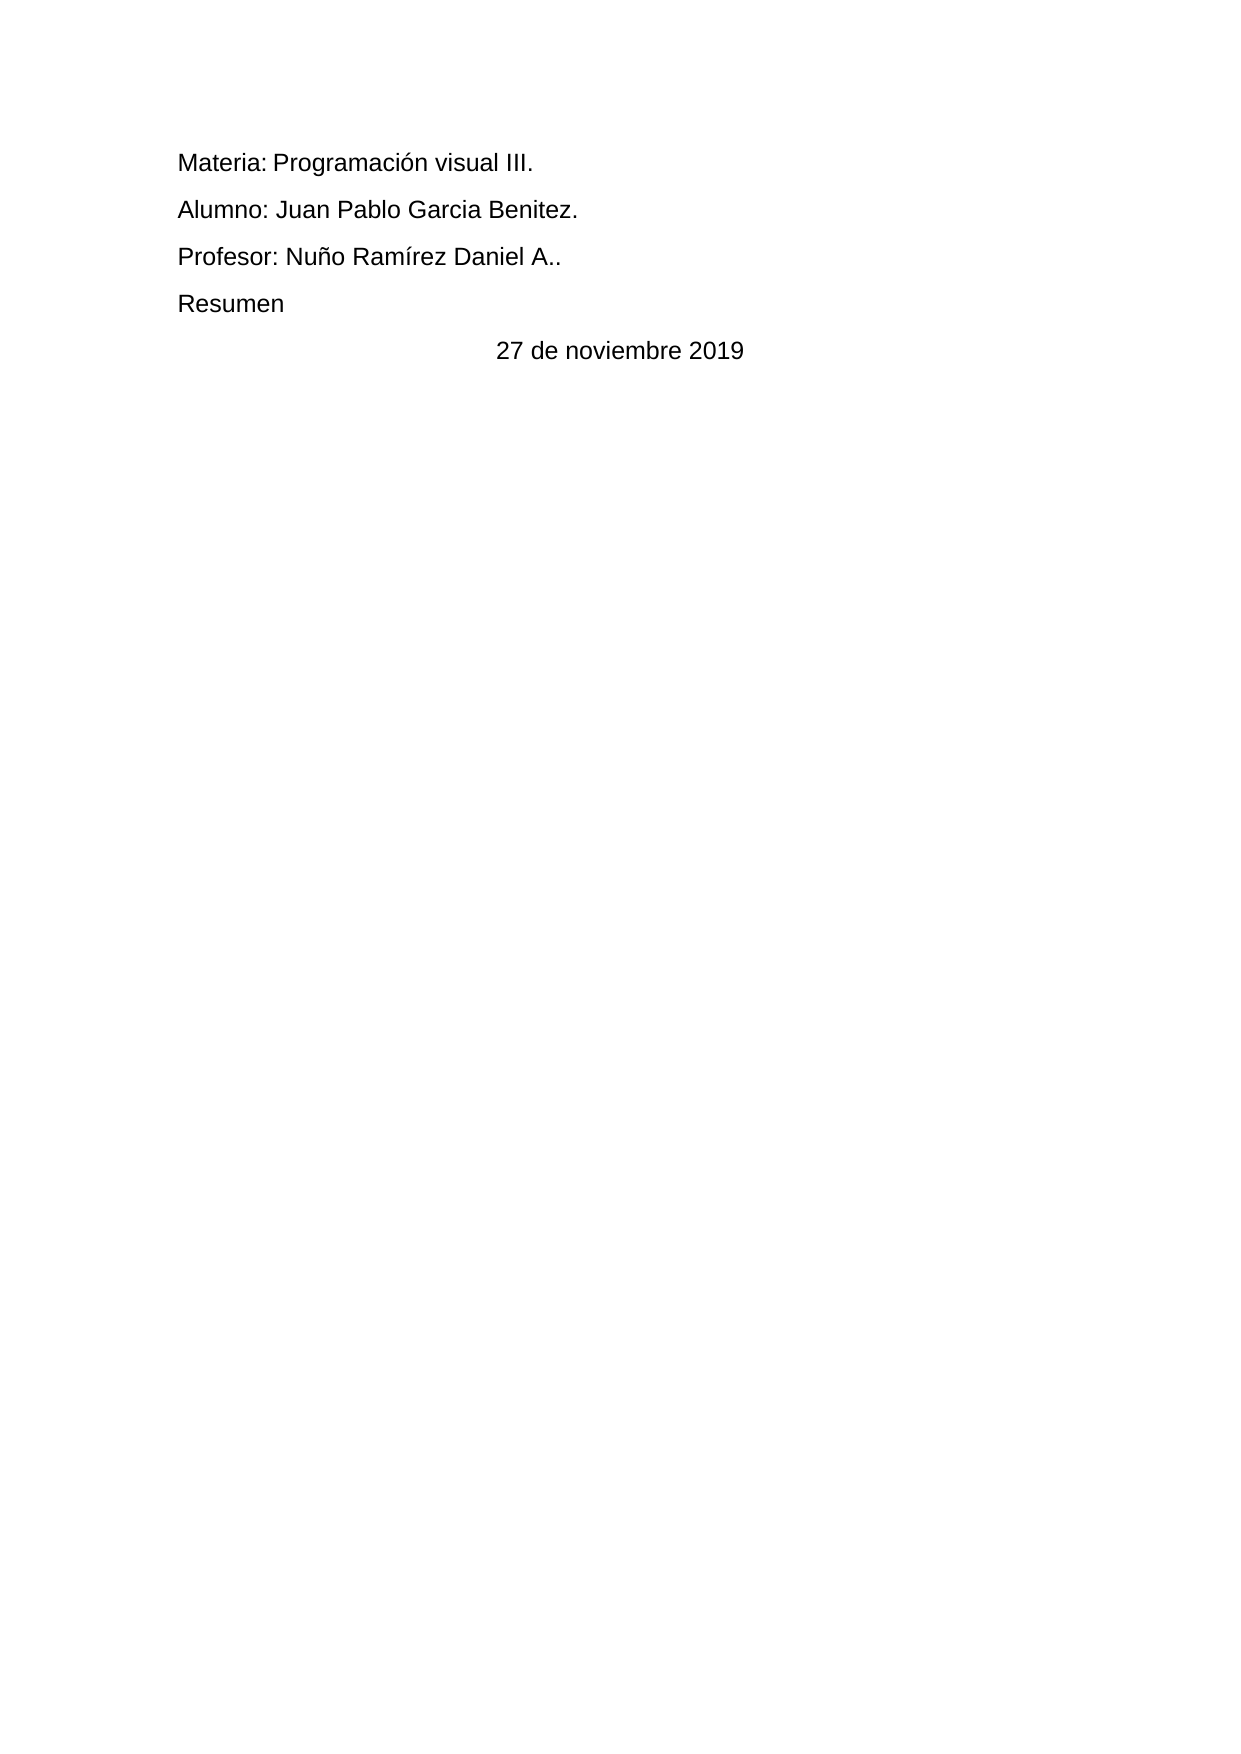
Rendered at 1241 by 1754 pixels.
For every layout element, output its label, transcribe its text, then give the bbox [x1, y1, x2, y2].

text Profesor: Nuño Ramírez Daniel A.. [177, 242, 1063, 271]
text Alumno: Juan Pablo Garcia Benitez. [177, 195, 1063, 223]
text Resumen [177, 289, 1063, 318]
text Materia: Programación visual III. [177, 148, 1063, 176]
text 27 de noviembre 2019 [177, 336, 1063, 365]
